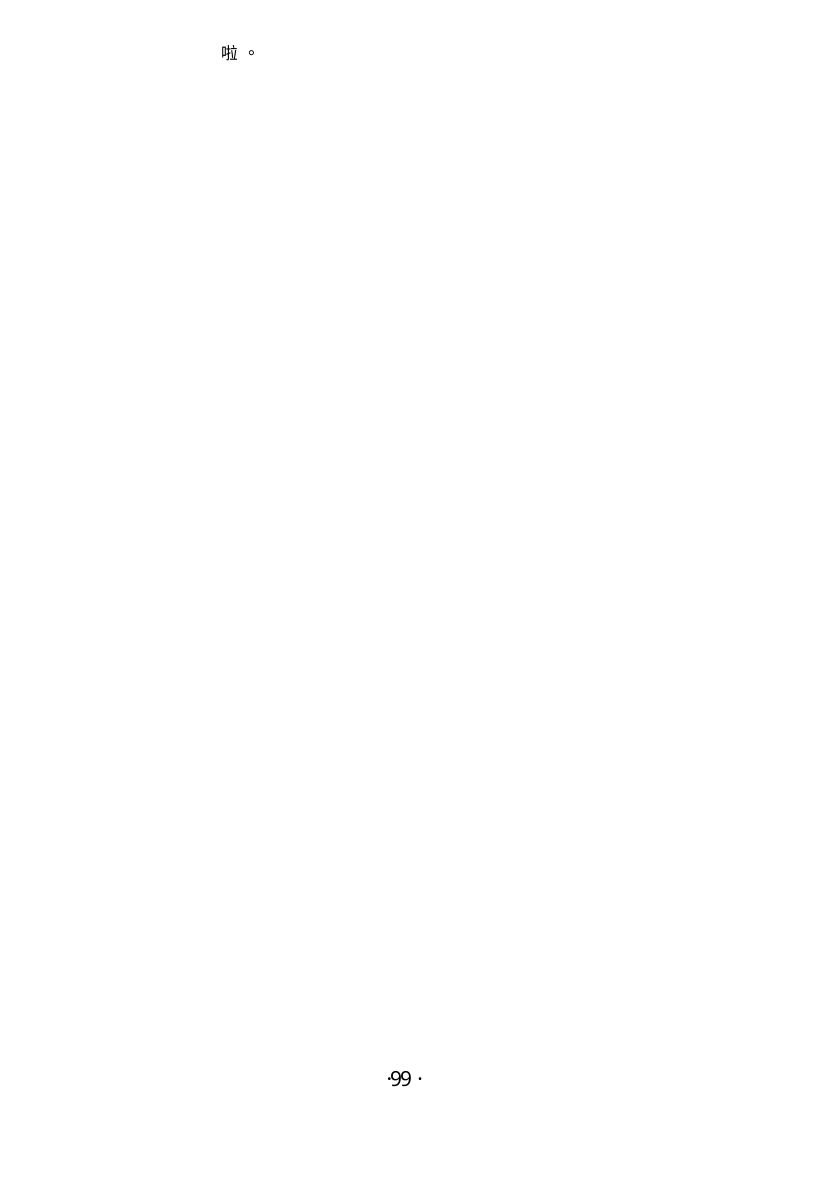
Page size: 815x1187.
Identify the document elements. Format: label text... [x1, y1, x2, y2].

text 啦 。 [221, 42, 704, 63]
